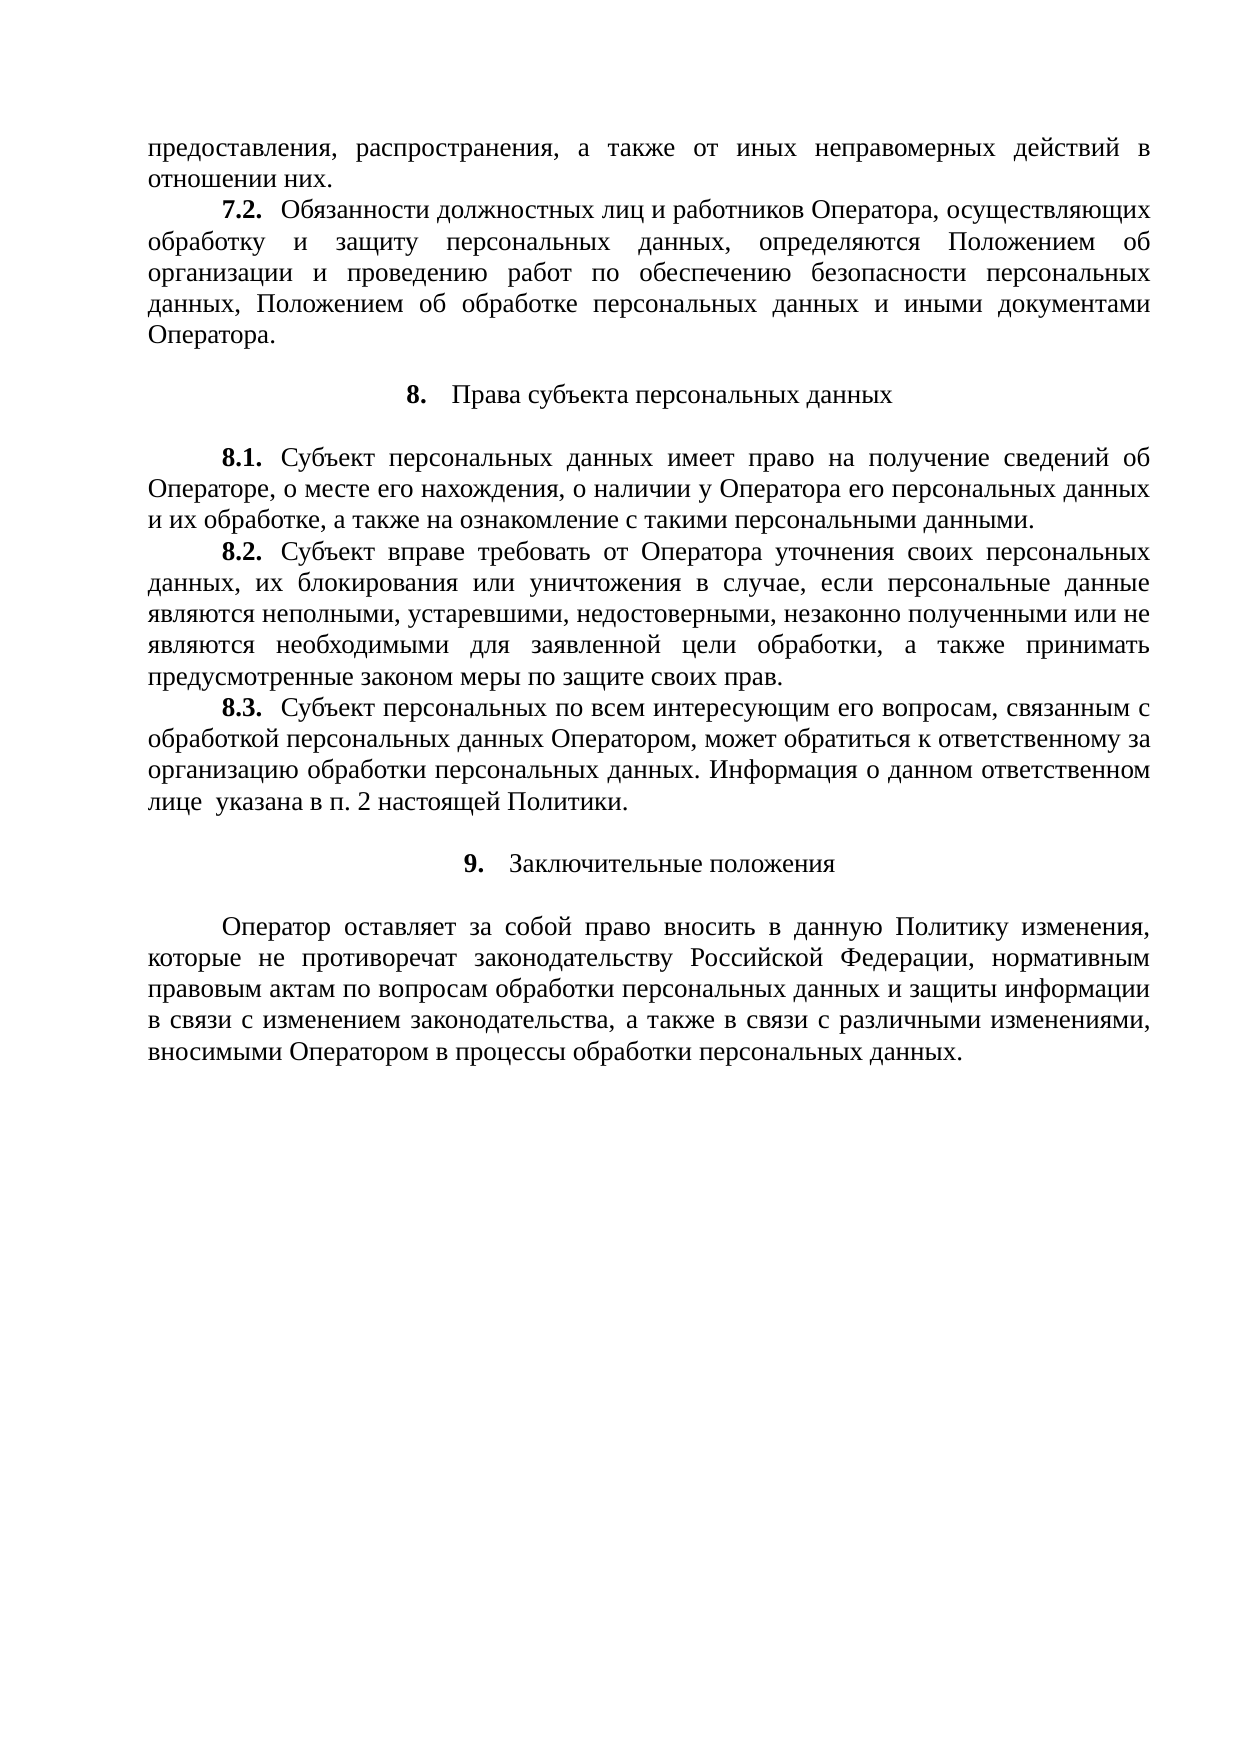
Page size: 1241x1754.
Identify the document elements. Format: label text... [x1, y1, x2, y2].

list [148, 131, 1152, 194]
list Права субъекта персональных данных [148, 379, 1152, 410]
list Субъект персональных данных имеет право на получение сведений об Операторе, о месте его нахождения, о наличии у Оператора его персональных данных и их обработке, а также на ознакомление с такими персональными данными. [148, 441, 1152, 535]
list Заключительные положения [148, 848, 1152, 879]
list Обязанности должностных лиц и работников Оператора, осуществляющих обработку и защиту персональных данных, определяются Положением об организации и проведению работ по обеспечению безопасности персональных данных, Положением об обработке персональных данных и иными документами Оператора. [148, 194, 1152, 350]
list Субъект персональных по всем интересующим его вопросам, связанным с обработкой персональных данных Оператором, может обратиться к ответственному за организацию обработки персональных данных. Информация о данном ответственном лице указана в п. 2 настоящей Политики. [148, 691, 1152, 816]
list Оператор оставляет за собой право вносить в данную Политику изменения, которые не противоречат законодательству Российской Федерации, нормативным правовым актам по вопросам обработки персональных данных и защиты информации в связи с изменением законодательства, а также в связи с различными изменениями, вносимыми Оператором в процессы обработки персональных данных. [148, 910, 1152, 1066]
list Субъект вправе требовать от Оператора уточнения своих персональных данных, их блокирования или уничтожения в случае, если персональные данные являются неполными, устаревшими, недостоверными, незаконно полученными или не являются необходимыми для заявленной цели обработки, а также принимать предусмотренные законом меры по защите своих прав. [148, 535, 1152, 691]
